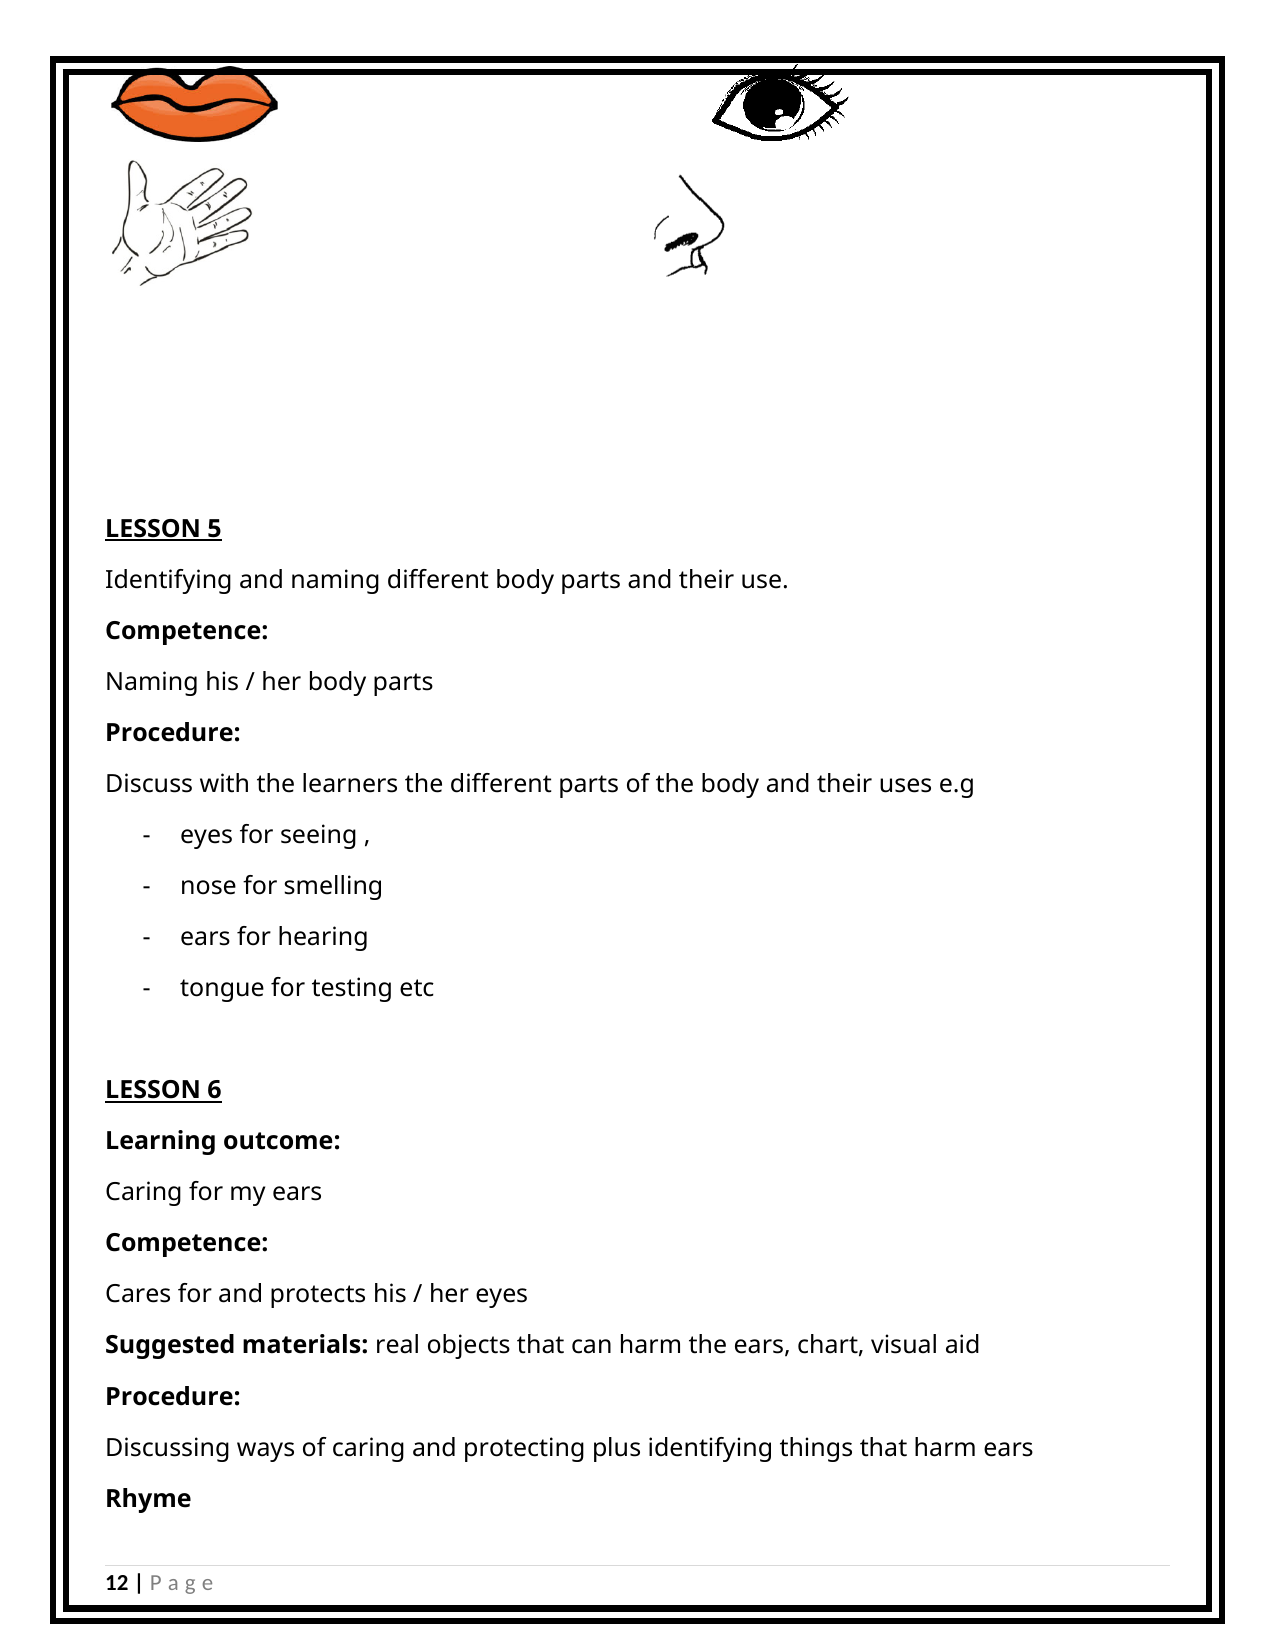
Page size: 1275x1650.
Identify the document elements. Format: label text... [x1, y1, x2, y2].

picture [111, 159, 254, 290]
text LESSON 5 [105, 510, 1170, 544]
text Discuss with the learners the different parts of the body and their uses e.g [105, 766, 1170, 800]
text Caring for my ears [105, 1174, 1170, 1208]
text Cares for and protects his / her eyes [105, 1276, 1170, 1310]
text Competence: [105, 612, 1170, 647]
text Competence: [105, 1225, 1170, 1259]
text Suggested materials: real objects that can harm the ears, chart, visual aid [105, 1327, 1170, 1361]
text Learning outcome: [105, 1123, 1170, 1157]
list ears for hearing [142, 919, 1170, 953]
text Identifying and naming different body parts and their use. [105, 561, 1170, 596]
picture [111, 75, 278, 142]
text Rhyme [105, 1480, 1170, 1514]
list tongue for testing etc [142, 970, 1170, 1004]
text Procedure: [105, 714, 1170, 749]
text LESSON 6 [105, 1072, 1170, 1106]
text Naming his / her body parts [105, 663, 1170, 698]
list nose for smelling [142, 868, 1170, 902]
picture [630, 158, 742, 290]
text Discussing ways of caring and protecting plus identifying things that harm ears [105, 1429, 1170, 1463]
text Procedure: [105, 1378, 1170, 1412]
list eyes for seeing , [142, 817, 1170, 851]
